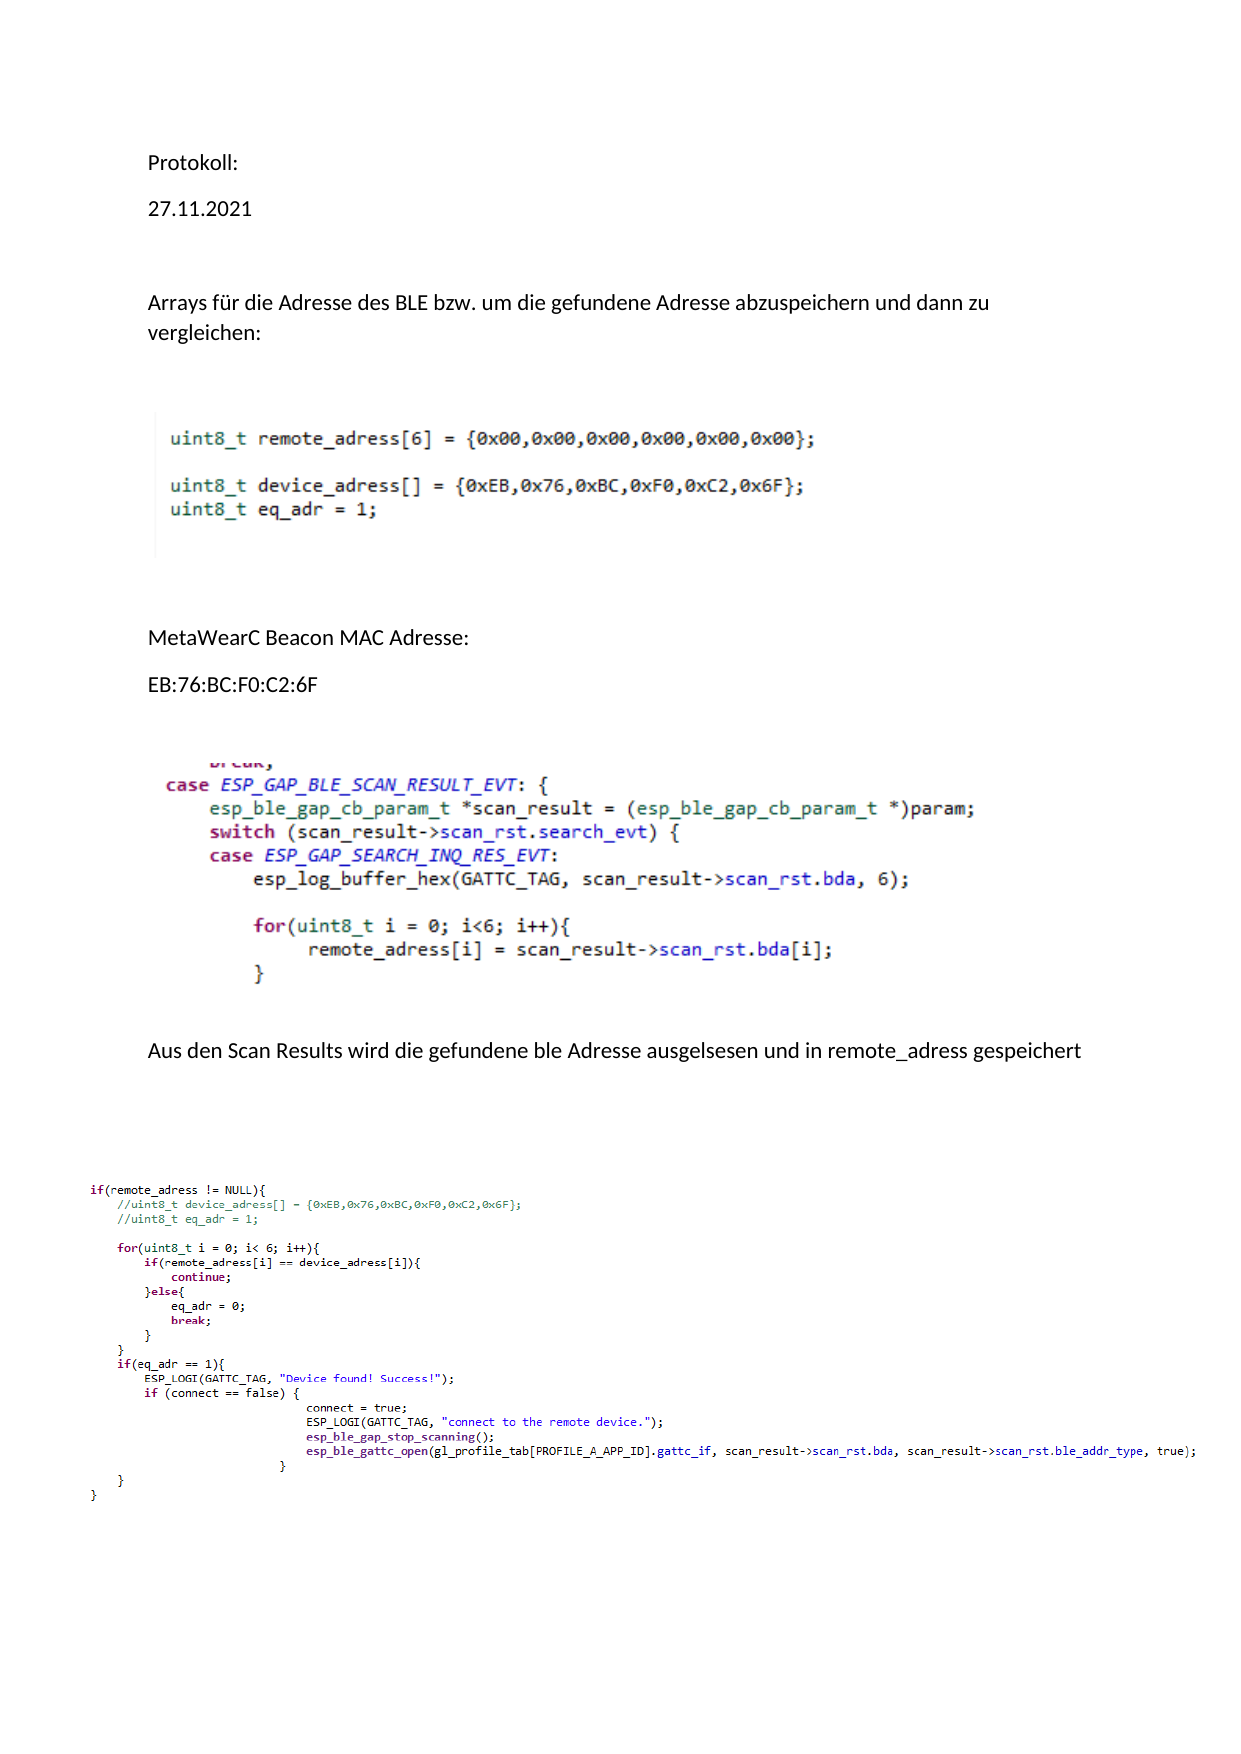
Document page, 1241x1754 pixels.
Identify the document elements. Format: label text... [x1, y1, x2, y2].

picture [147, 412, 901, 558]
text Aus den Scan Results wird die gefundene ble Adresse ausgelsesen und in remote_adress gespeichert [148, 1036, 1093, 1064]
text Protokoll: [148, 148, 1093, 176]
text MetaWearC Beacon MAC Adresse: [148, 623, 1093, 651]
picture [147, 763, 1025, 1017]
picture [58, 1176, 1241, 1529]
text 27.11.2021 [148, 194, 1093, 222]
text EB:76:BC:F0:C2:6F [148, 670, 1093, 698]
text Arrays für die Adresse des BLE bzw. um die gefundene Adresse abzuspeichern und dann zu vergleichen: [148, 288, 1093, 346]
